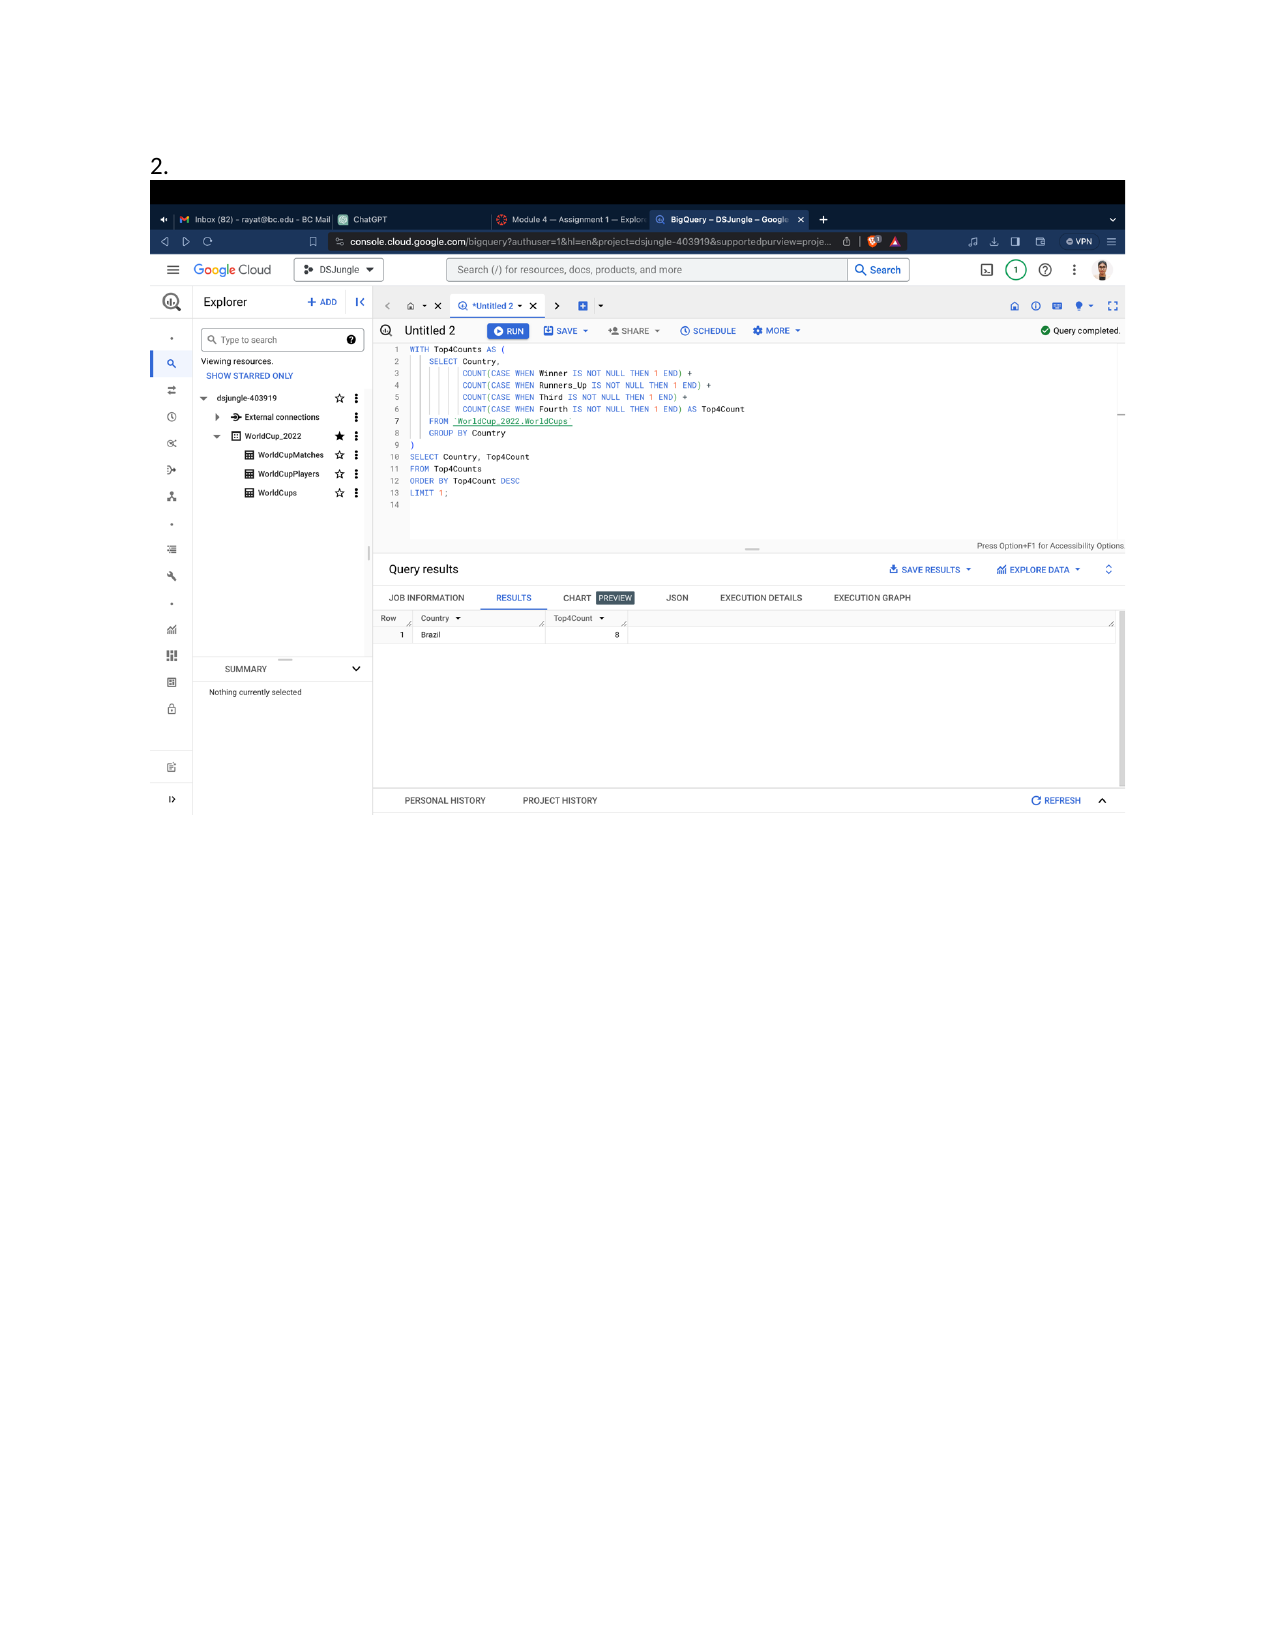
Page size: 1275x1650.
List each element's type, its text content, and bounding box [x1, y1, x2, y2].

text 2. [150, 150, 1125, 180]
picture [150, 180, 1125, 815]
